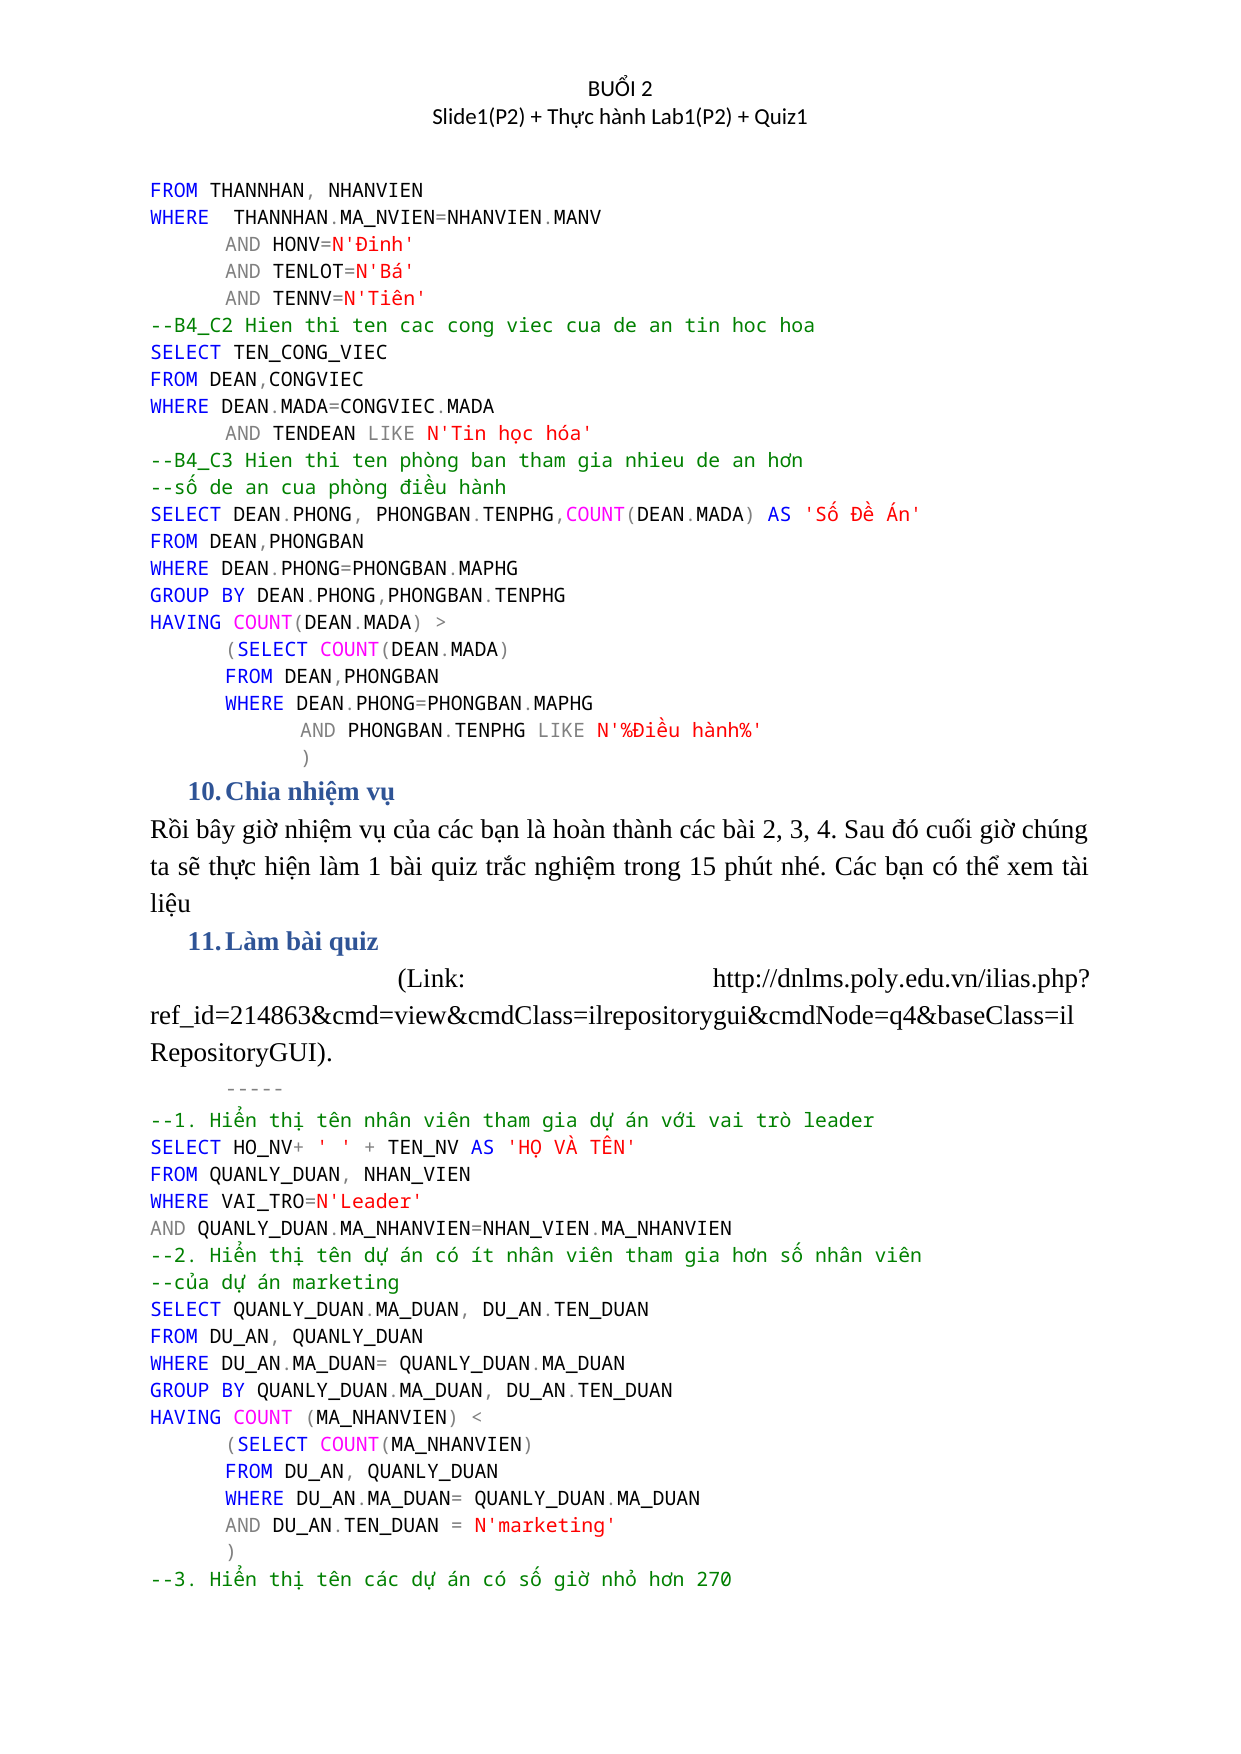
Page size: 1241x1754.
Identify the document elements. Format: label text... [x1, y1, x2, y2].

text (SELECT COUNT(DEAN.MADA) [150, 635, 1090, 662]
text (Link: http://dnlms.poly.edu.vn/ilias.php?ref_id=214863&cmd=view&cmdClass=ilrepositorygui&cmdNode=q4&baseClass=ilRepositoryGUI). [150, 962, 1090, 1068]
list ) [225, 743, 1090, 770]
text --1. Hiển thị tên nhân viên tham gia dự án với vai trò leader [150, 1106, 1090, 1133]
text --B4_C3 Hien thi ten phòng ban tham gia nhieu de an hơn [150, 446, 1090, 473]
text WHERE DEAN.MADA=CONGVIEC.MADA [150, 392, 1090, 419]
text AND DU_AN.TEN_DUAN = N'marketing' [150, 1511, 1090, 1538]
text FROM DEAN,PHONGBAN [150, 662, 1090, 689]
text FROM DEAN,CONGVIEC [150, 366, 1090, 392]
text AND HONV=N'Đinh' [150, 231, 1090, 258]
text FROM QUANLY_DUAN, NHAN_VIEN [150, 1160, 1090, 1187]
text AND PHONGBAN.TENPHG LIKE N'%Điều hành%' [150, 716, 1090, 743]
text HAVING COUNT (MA_NHANVIEN) < [150, 1403, 1090, 1430]
text WHERE THANNHAN.MA_NVIEN=NHANVIEN.MANV [150, 204, 1090, 231]
text (SELECT COUNT(MA_NHANVIEN) [150, 1430, 1090, 1457]
text AND TENDEAN LIKE N'Tin học hóa' [150, 419, 1090, 446]
text ) [150, 1538, 1090, 1565]
text AND TENLOT=N'Bá' [150, 258, 1090, 284]
text WHERE DEAN.PHONG=PHONGBAN.MAPHG [150, 689, 1090, 716]
text --2. Hiển thị tên dự án có ít nhân viên tham gia hơn số nhân viên [150, 1241, 1090, 1268]
text SELECT HO_NV+ ' ' + TEN_NV AS 'HỌ VÀ TÊN' [150, 1133, 1090, 1160]
text FROM DEAN,PHONGBAN [150, 527, 1090, 554]
text WHERE DU_AN.MA_DUAN= QUANLY_DUAN.MA_DUAN [150, 1349, 1090, 1376]
text WHERE DEAN.PHONG=PHONGBAN.MAPHG [150, 554, 1090, 581]
text Rồi bây giờ nhiệm vụ của các bạn là hoàn thành các bài 2, 3, 4. Sau đó cuối giờ chúng ta sẽ thực hiện làm 1 bài quiz trắc nghiệm trong 15 phút nhé. Các bạn có thể xem tài liệu [150, 813, 1090, 918]
text AND TENNV=N'Tiên' [150, 284, 1090, 312]
text SELECT DEAN.PHONG, PHONGBAN.TENPHG,COUNT(DEAN.MADA) AS 'Số Đề Án' [150, 500, 1090, 527]
text GROUP BY DEAN.PHONG,PHONGBAN.TENPHG [150, 581, 1090, 608]
text --B4_C2 Hien thi ten cac cong viec cua de an tin hoc hoa [150, 312, 1090, 338]
text SELECT QUANLY_DUAN.MA_DUAN, DU_AN.TEN_DUAN [150, 1295, 1090, 1322]
text --số de an cua phòng điều hành [150, 473, 1090, 500]
subtitle Chia nhiệm vụ [187, 776, 1090, 807]
text GROUP BY QUANLY_DUAN.MA_DUAN, DU_AN.TEN_DUAN [150, 1376, 1090, 1403]
subtitle Làm bài quiz [187, 925, 1090, 956]
text FROM DU_AN, QUANLY_DUAN [150, 1457, 1090, 1484]
list ----- [225, 1074, 1090, 1101]
text --3. Hiển thị tên các dự án có số giờ nhỏ hơn 270 [150, 1565, 1090, 1592]
text --của dự án marketing [150, 1268, 1090, 1295]
text HAVING COUNT(DEAN.MADA) > [150, 608, 1090, 635]
text FROM THANNHAN, NHANVIEN [150, 177, 1090, 204]
text SELECT TEN_CONG_VIEC [150, 338, 1090, 366]
text AND QUANLY_DUAN.MA_NHANVIEN=NHAN_VIEN.MA_NHANVIEN [150, 1214, 1090, 1241]
text WHERE DU_AN.MA_DUAN= QUANLY_DUAN.MA_DUAN [150, 1484, 1090, 1511]
text WHERE VAI_TRO=N'Leader' [150, 1187, 1090, 1214]
text FROM DU_AN, QUANLY_DUAN [150, 1322, 1090, 1349]
